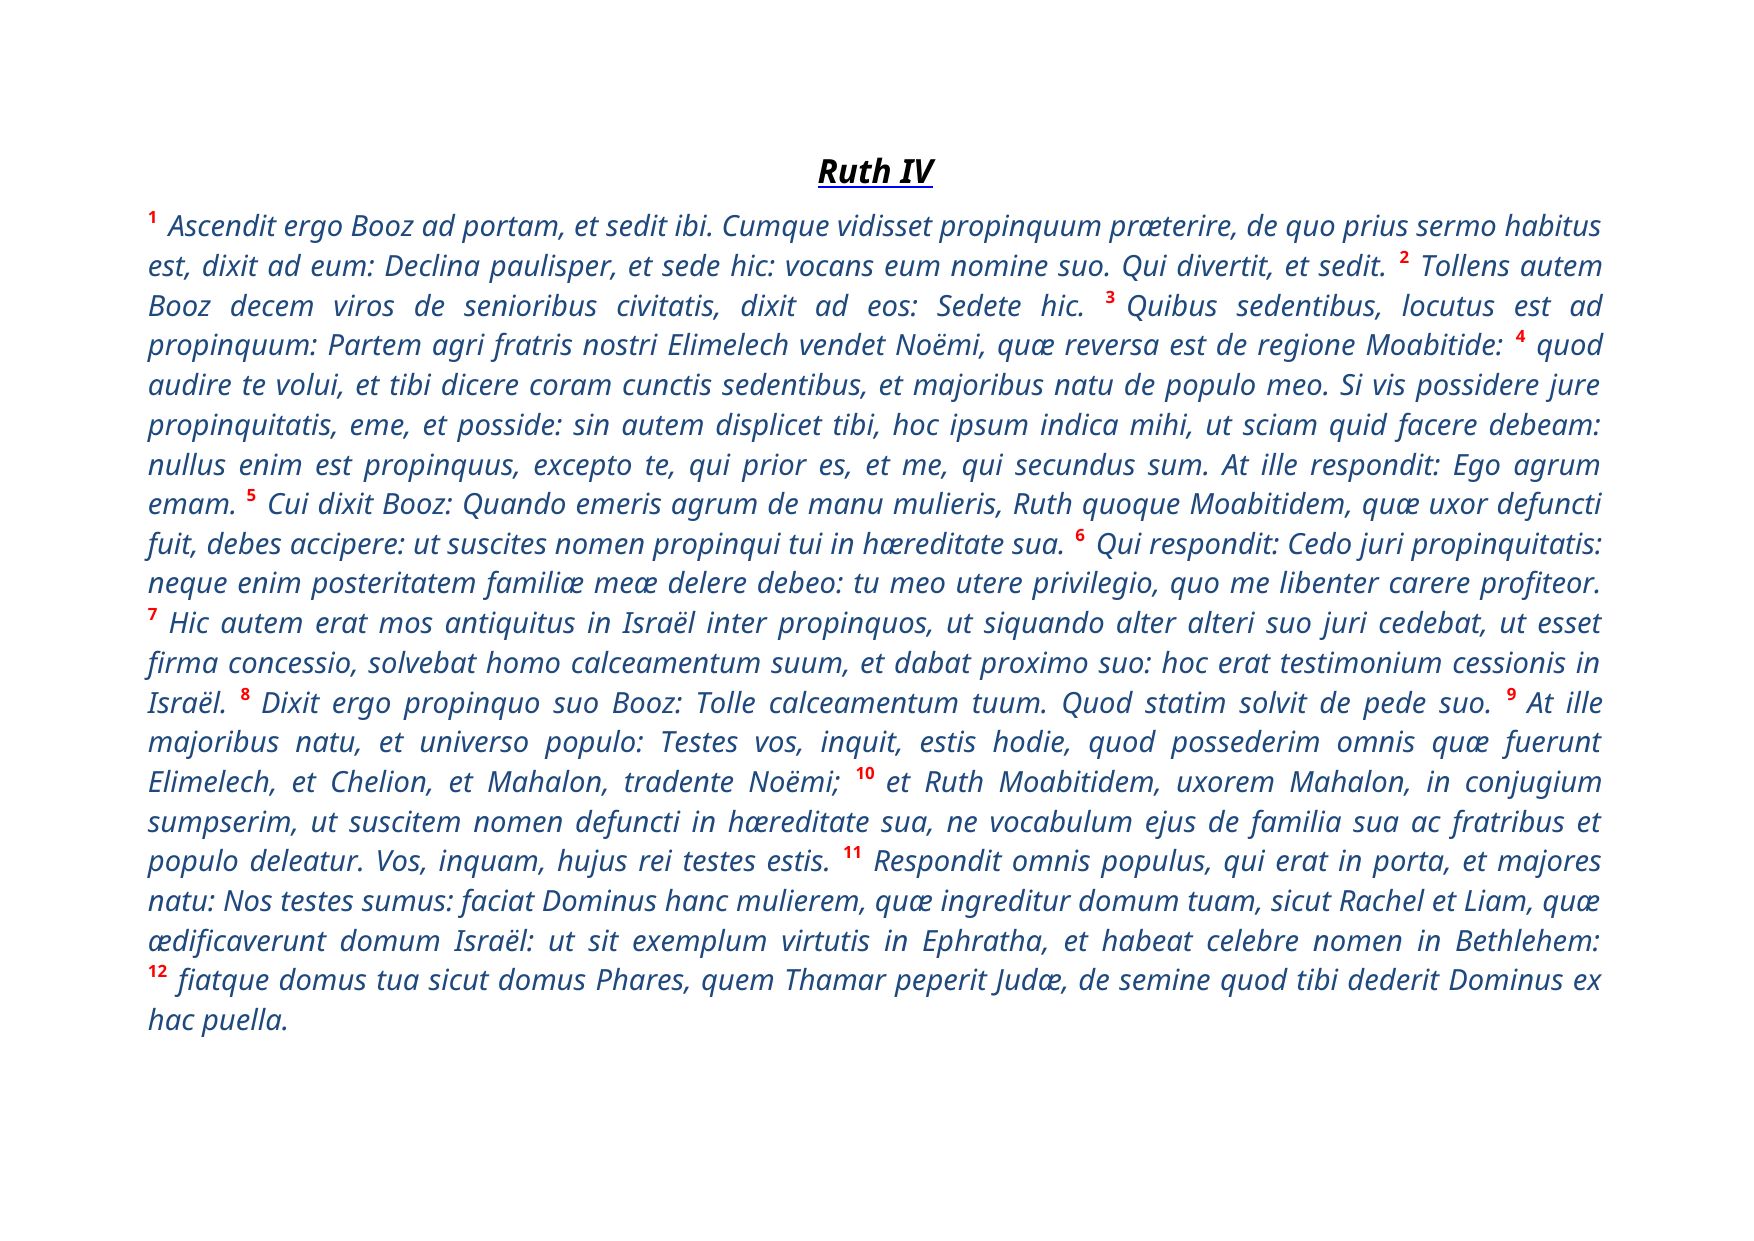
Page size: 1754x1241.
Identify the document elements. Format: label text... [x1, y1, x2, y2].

text Ruth IV [148, 148, 1606, 193]
text 1 Ascendit ergo Booz ad portam, et sedit ibi. Cumque vidisset propinquum præterire, de quo prius sermo habitus est, dixit ad eum: Declina paulisper, et sede hic: vocans eum nomine suo. Qui divertit, et sedit. 2 Tollens autem Booz decem viros de senioribus civitatis, dixit ad eos: Sedete hic. 3 Quibus sedentibus, locutus est ad propinquum: Partem agri fratris nostri Elimelech vendet Noëmi, quæ reversa est de regione Moabitide: 4 quod audire te volui, et tibi dicere coram cunctis sedentibus, et majoribus natu de populo meo. Si vis possidere jure propinquitatis, eme, et posside: sin autem displicet tibi, hoc ipsum indica mihi, ut sciam quid facere debeam: nullus enim est propinquus, excepto te, qui prior es, et me, qui secundus sum. At ille respondit: Ego agrum emam. 5 Cui dixit Booz: Quando emeris agrum de manu mulieris, Ruth quoque Moabitidem, quæ uxor defuncti fuit, debes accipere: ut suscites nomen propinqui tui in hæreditate sua. 6 Qui respondit: Cedo juri propinquitatis: neque enim posteritatem familiæ meæ delere debeo: tu meo utere privilegio, quo me libenter carere profiteor. 7 Hic autem erat mos antiquitus in Israël inter propinquos, ut siquando alter alteri suo juri cedebat, ut esset firma concessio, solvebat homo calceamentum suum, et dabat proximo suo: hoc erat testimonium cessionis in Israël. 8 Dixit ergo propinquo suo Booz: Tolle calceamentum tuum. Quod statim solvit de pede suo. 9 At ille majoribus natu, et universo populo: Testes vos, inquit, estis hodie, quod possederim omnis quæ fuerunt Elimelech, et Chelion, et Mahalon, tradente Noëmi; 10 et Ruth Moabitidem, uxorem Mahalon, in conjugium sumpserim, ut suscitem nomen defuncti in hæreditate sua, ne vocabulum ejus de familia sua ac fratribus et populo deleatur. Vos, inquam, hujus rei testes estis. 11 Respondit omnis populus, qui erat in porta, et majores natu: Nos testes sumus: faciat Dominus hanc mulierem, quæ ingreditur domum tuam, sicut Rachel et Liam, quæ ædificaverunt domum Israël: ut sit exemplum virtutis in Ephratha, et habeat celebre nomen in Bethlehem: 12 fiatque domus tua sicut domus Phares, quem Thamar peperit Judæ, de semine quod tibi dederit Dominus ex hac puella. [148, 206, 1606, 1039]
